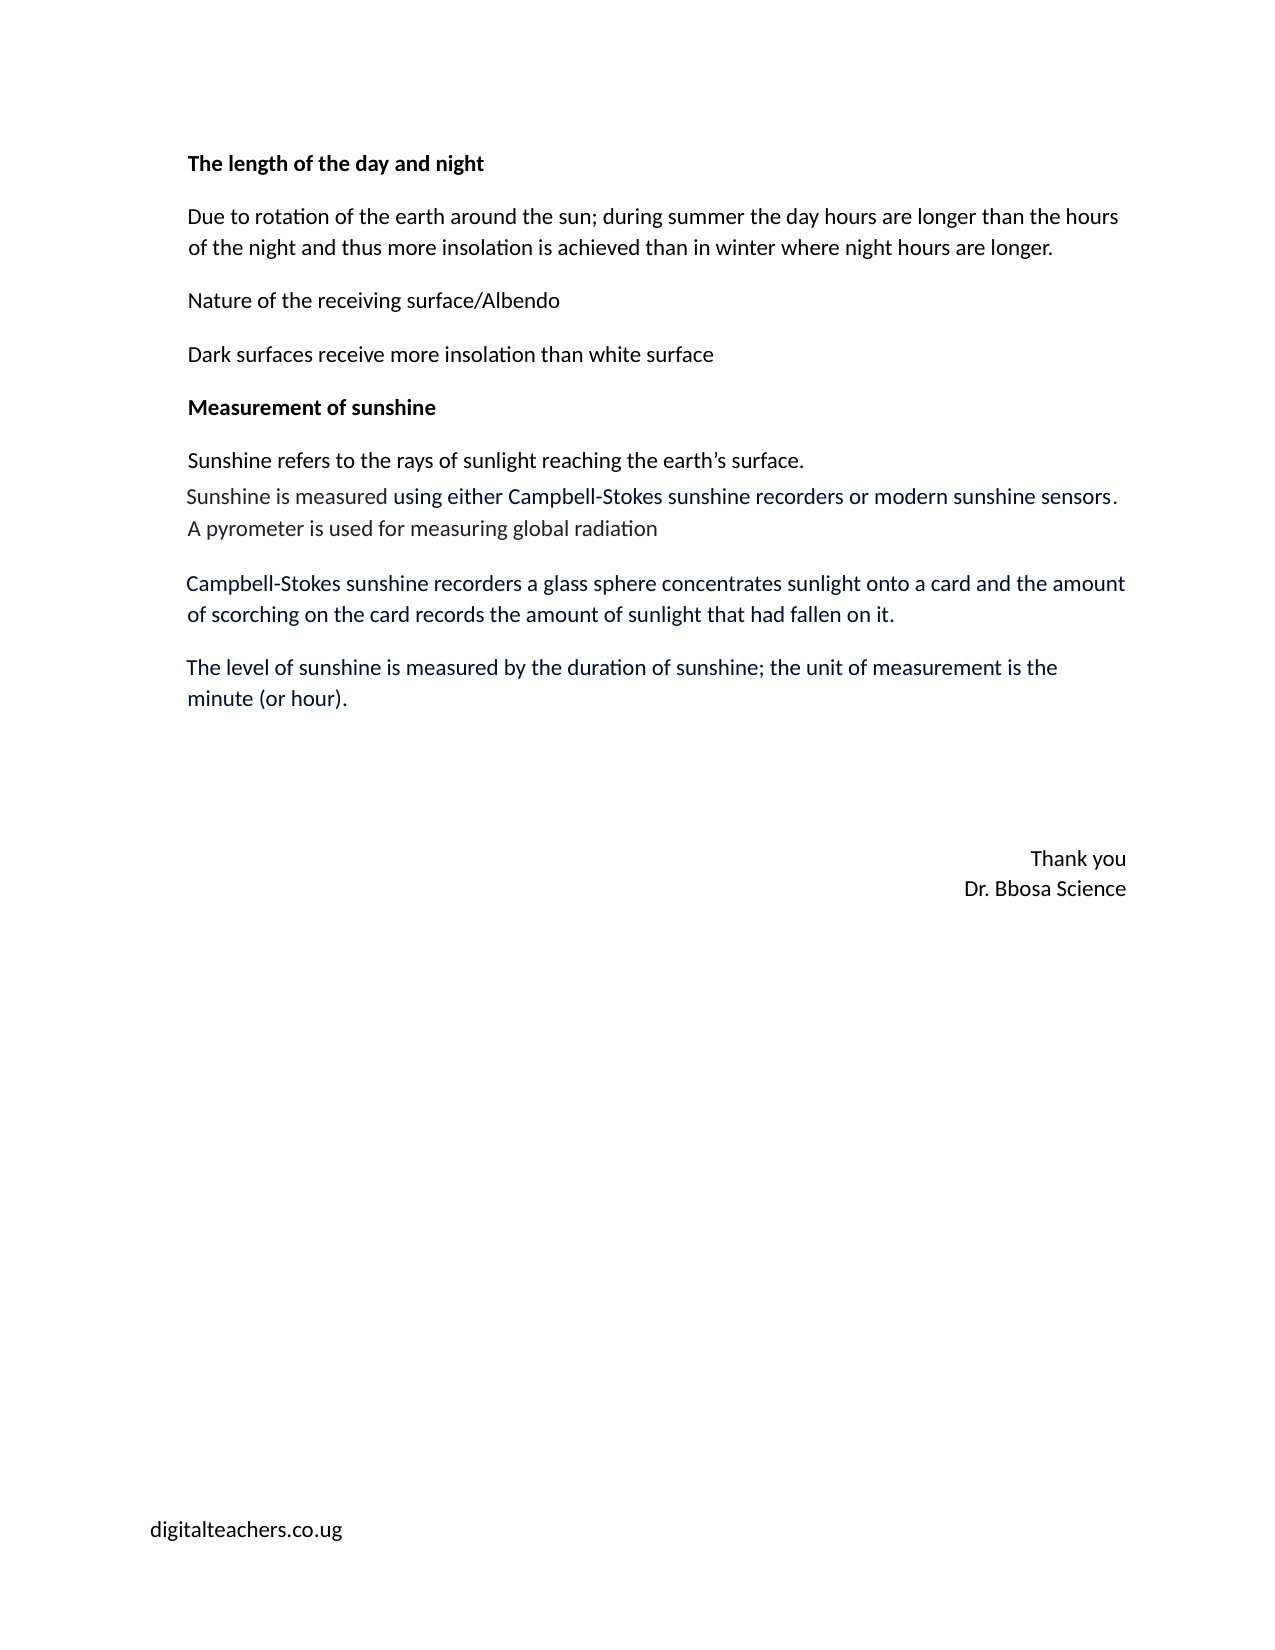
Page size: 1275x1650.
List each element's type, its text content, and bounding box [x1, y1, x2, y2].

text The level of sunshine is measured by the duration of sunshine; the unit of measurement is the minute (or hour). [186, 653, 1062, 712]
subtitle Measurement of sunshine [188, 393, 1130, 421]
text Sunshine is measured using either Campbell-Stokes sunshine recorders or modern sunshine sensors. [186, 482, 1130, 510]
subtitle The length of the day and night [188, 149, 1130, 177]
text Sunshine refers to the rays of sunlight reaching the earth’s surface. [188, 447, 1125, 475]
text Nature of the receiving surface/Albendo [188, 286, 1125, 314]
text Due to rotation of the earth around the sun; during summer the day hours are longer than the hours of the night and thus more insolation is achieved than in winter where night hours are longer. [187, 202, 1125, 261]
text Thank you [112, 844, 1126, 872]
text Campbell-Stokes sunshine recorders a glass sphere concentrates sunlight onto a card and the amount of scorching on the card records the amount of sunlight that had fallen on it. [186, 569, 1130, 628]
text Dark surfaces receive more insolation than white surface [188, 340, 1125, 368]
text A pyrometer is used for measuring global radiation [187, 514, 1130, 542]
text Dr. Bbosa Science [112, 874, 1126, 902]
